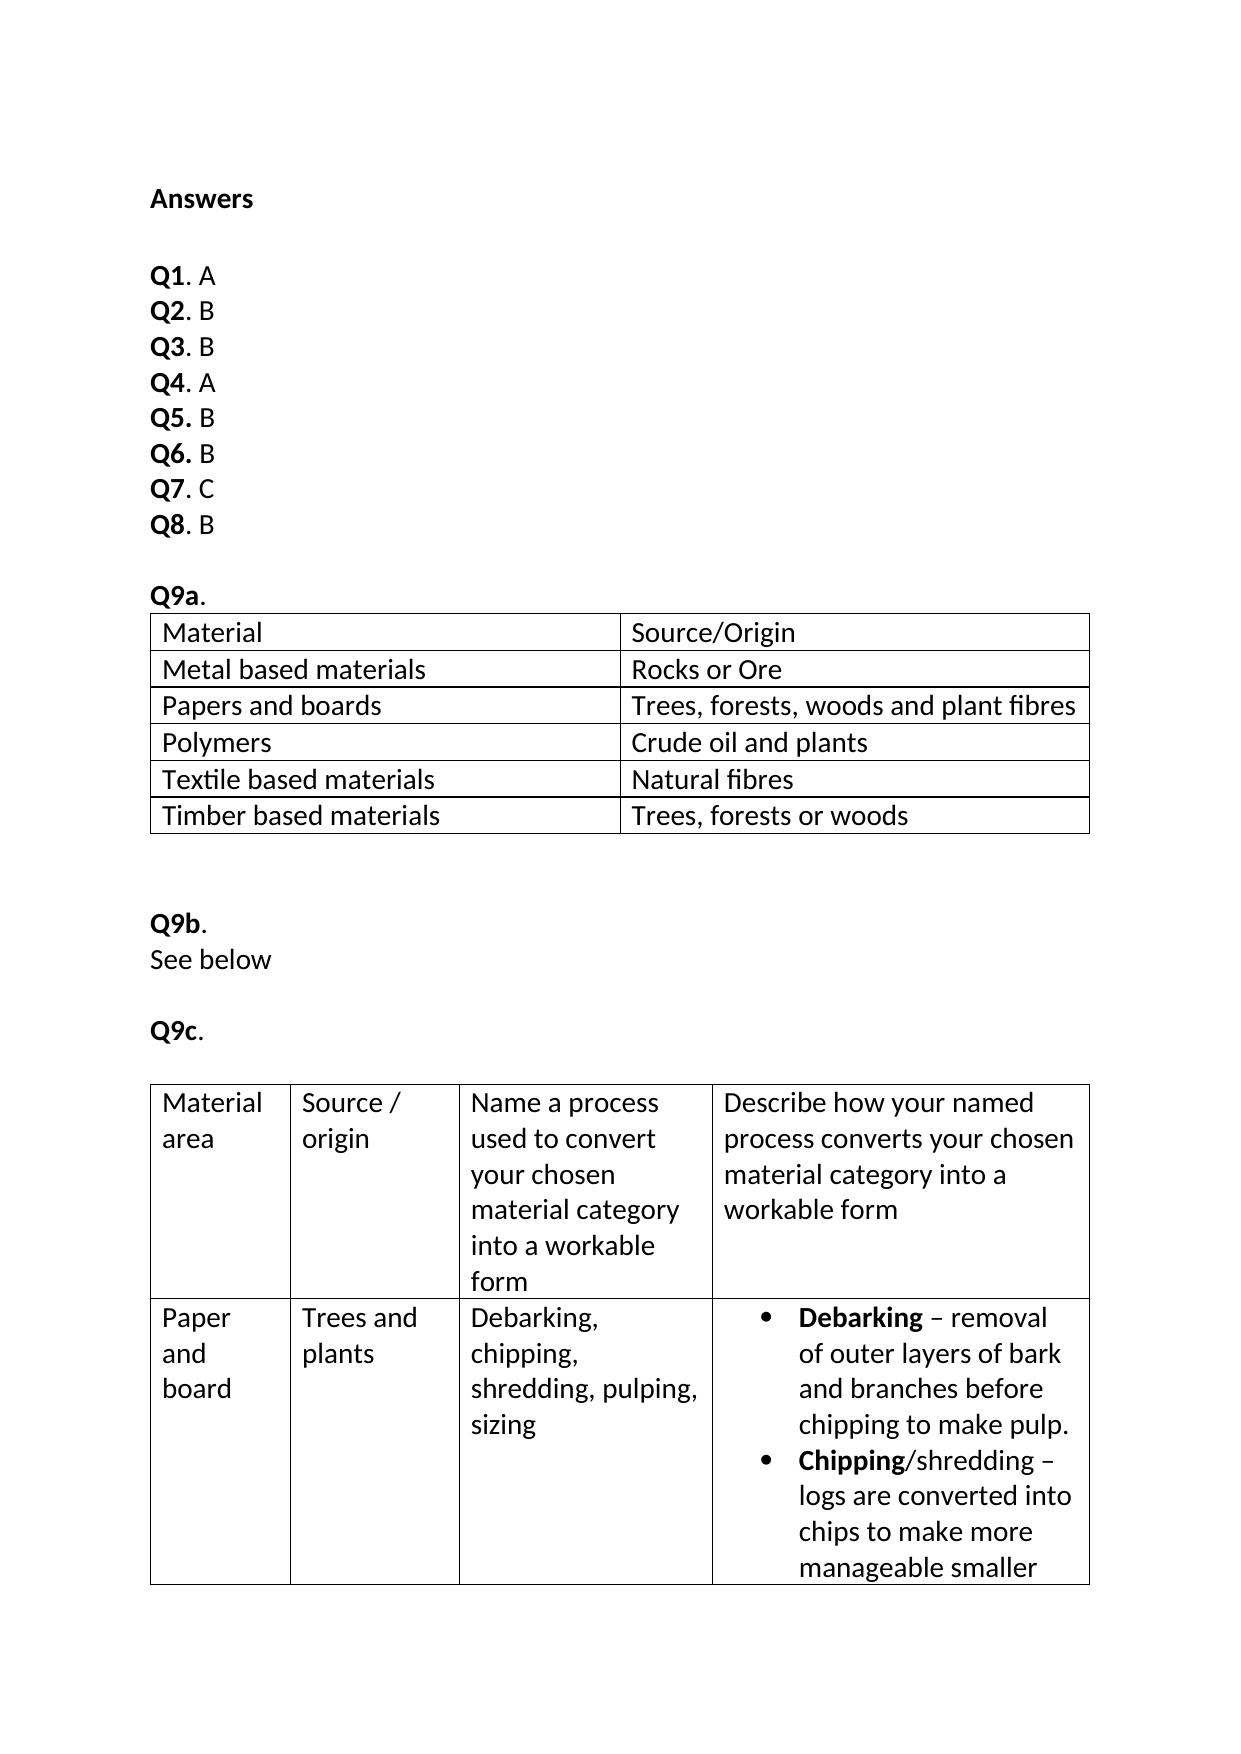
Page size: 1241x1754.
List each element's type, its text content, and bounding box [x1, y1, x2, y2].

text Q7. C [150, 471, 1090, 506]
table_header Material area [151, 1085, 290, 1298]
text See below [150, 941, 1090, 977]
table_cell Trees and plants [291, 1299, 459, 1584]
table_header Describe how your named process converts your chosen material category into a workable form [713, 1085, 1089, 1298]
table_header Name a process used to convert your chosen material category into a workable form [460, 1085, 712, 1298]
text Q1. A [150, 257, 1090, 292]
text Q4. A [150, 364, 1090, 399]
text Q2. B [150, 292, 1090, 328]
table_cell Timber based materials [151, 798, 620, 833]
table_cell Crude oil and plants [621, 724, 1089, 760]
text Q6. B [150, 435, 1090, 471]
text Q5. B [150, 399, 1090, 435]
table_header Source / origin [291, 1085, 459, 1298]
table_cell Paper and board [151, 1299, 290, 1584]
table_header Source/Origin [621, 614, 1089, 650]
text Answers [150, 181, 1090, 216]
table_cell Textile based materials [151, 761, 620, 796]
text Q9c. [150, 1012, 1090, 1048]
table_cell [713, 1299, 1089, 1584]
table_cell Polymers [151, 724, 620, 760]
table_cell Trees, forests or woods [621, 798, 1089, 833]
table_header Material [151, 614, 620, 650]
table_cell Rocks or Ore [621, 651, 1089, 686]
text Q3. B [150, 328, 1090, 364]
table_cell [460, 1299, 712, 1584]
text Q9a. [150, 577, 1090, 613]
text Q9b. [150, 905, 1090, 941]
table_cell Trees, forests, woods and plant fibres [621, 688, 1089, 723]
text Q8. B [150, 506, 1090, 542]
table_cell Papers and boards [151, 688, 620, 723]
table_cell Metal based materials [151, 651, 620, 686]
table_cell Natural fibres [621, 761, 1089, 796]
